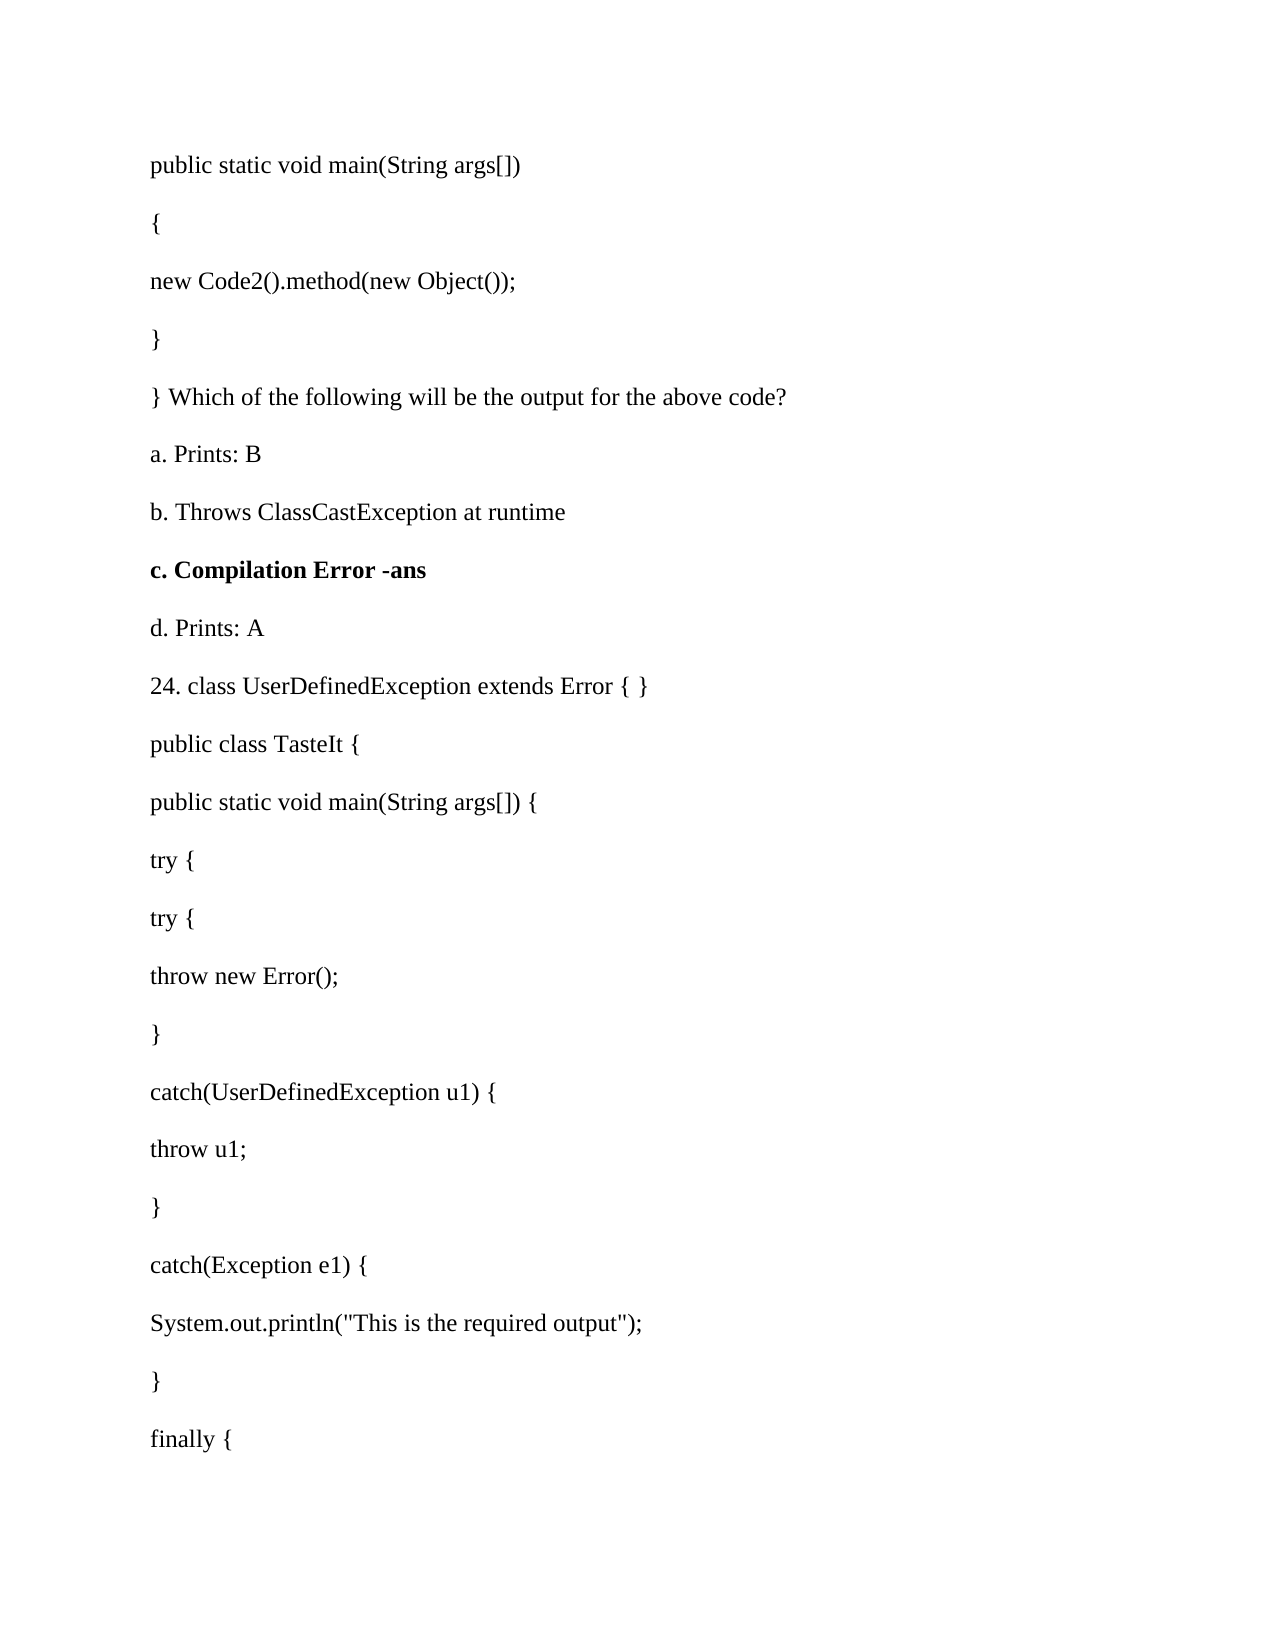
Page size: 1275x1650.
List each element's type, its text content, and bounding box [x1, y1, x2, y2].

text try { [150, 903, 1125, 932]
text } [150, 1366, 1125, 1395]
text { [150, 208, 1125, 237]
text } Which of the following will be the output for the above code? [150, 382, 1125, 410]
text finally { [150, 1424, 1125, 1453]
text new Code2().method(new Object()); [150, 266, 1125, 294]
text try { [150, 845, 1125, 874]
text b. Throws ClassCastException at runtime [150, 497, 1125, 526]
text 24. class UserDefinedException extends Error { } [150, 671, 1125, 700]
text } [150, 1192, 1125, 1221]
text catch(UserDefinedException u1) { [150, 1077, 1125, 1105]
text System.out.println("This is the required output"); [150, 1308, 1125, 1337]
text public static void main(String args[]) [150, 150, 1125, 179]
text throw u1; [150, 1134, 1125, 1163]
text } [150, 1019, 1125, 1047]
text c. Compilation Error -ans [150, 555, 1125, 584]
text a. Prints: B [150, 439, 1125, 468]
text } [150, 324, 1125, 352]
text d. Prints: A [150, 613, 1125, 642]
text throw new Error(); [150, 961, 1125, 989]
text catch(Exception e1) { [150, 1250, 1125, 1279]
text public static void main(String args[]) { [150, 787, 1125, 816]
text public class TasteIt { [150, 729, 1125, 758]
